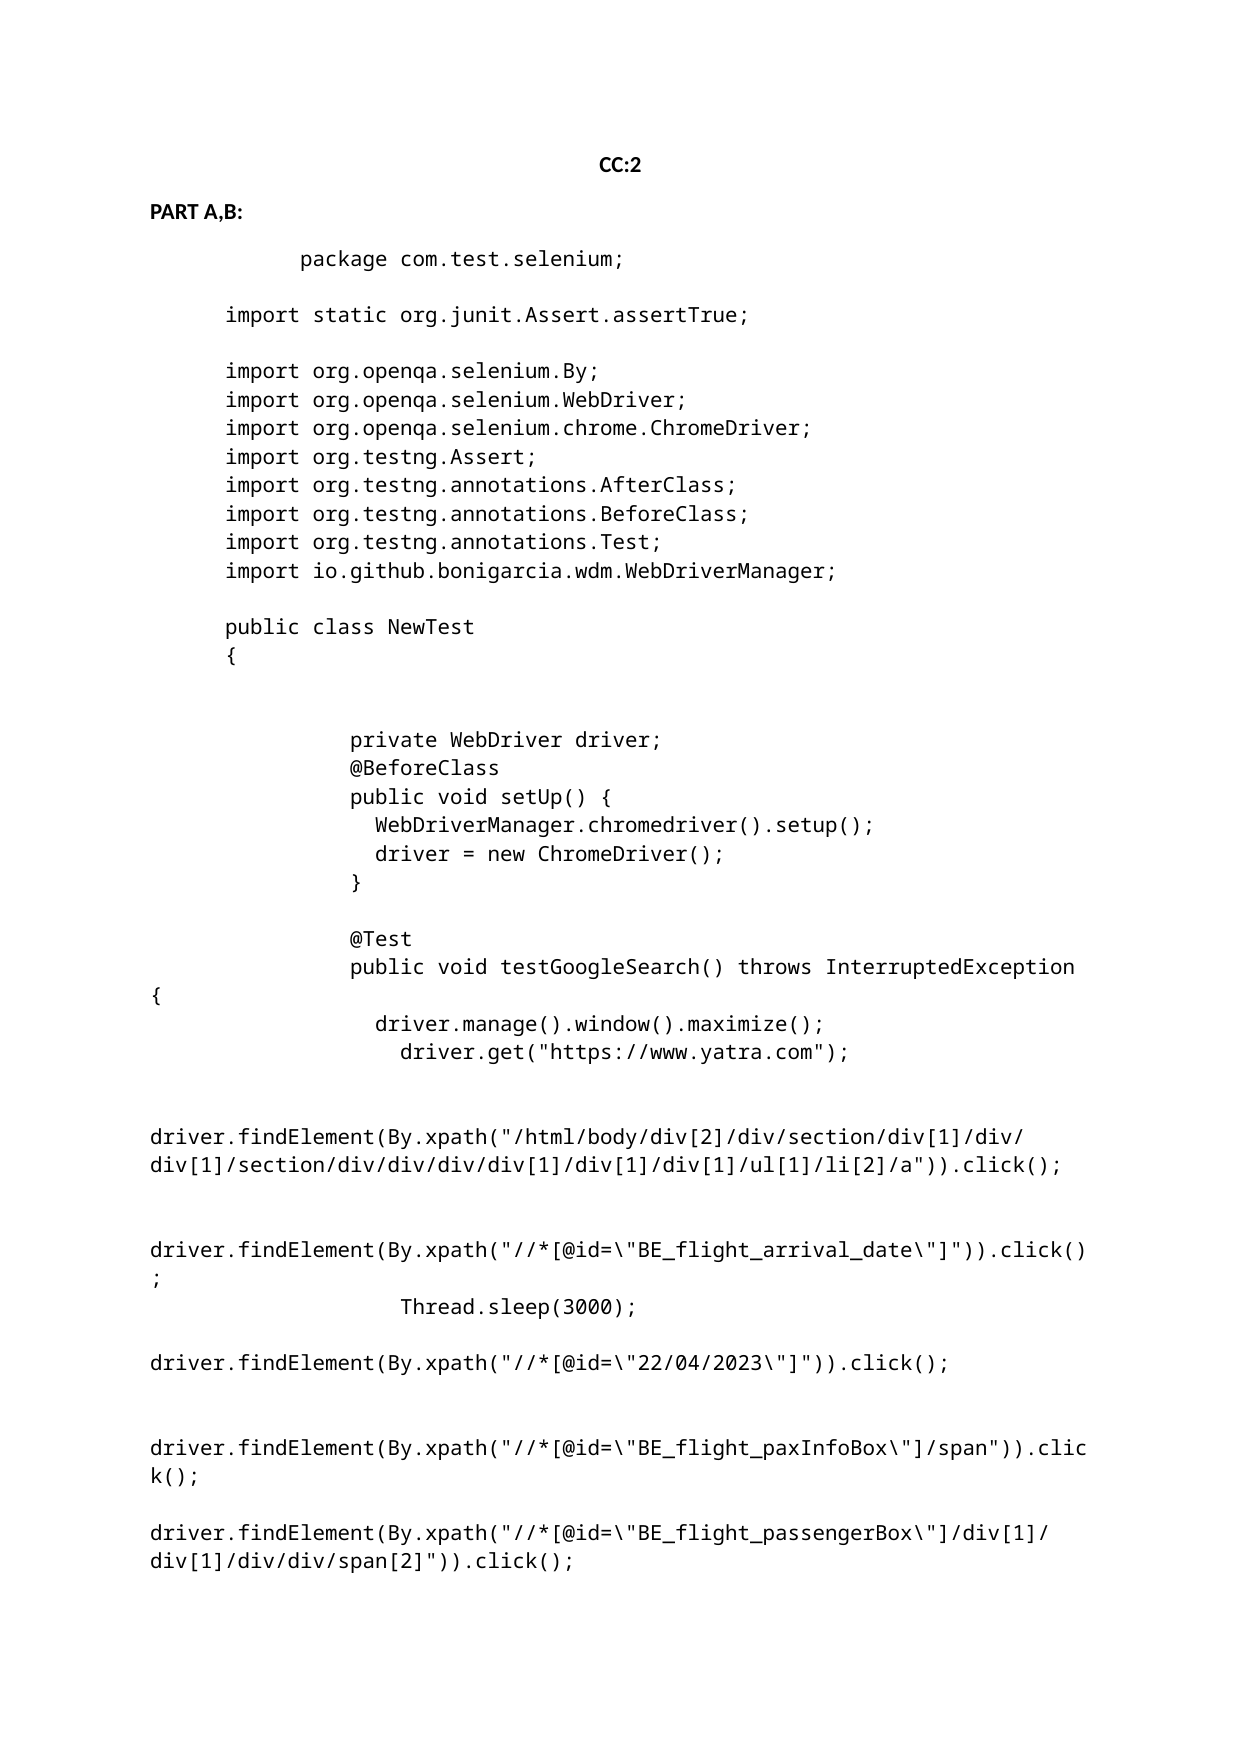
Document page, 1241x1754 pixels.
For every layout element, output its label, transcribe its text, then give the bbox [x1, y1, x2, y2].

text import org.testng.annotations.AfterClass; [150, 470, 1090, 499]
text driver.get("https://www.yatra.com"); [150, 1037, 1090, 1066]
text import io.github.bonigarcia.wdm.WebDriverManager; [150, 556, 1090, 584]
text import org.testng.Assert; [150, 442, 1090, 470]
text Thread.sleep(3000); [150, 1292, 1090, 1320]
text { [150, 641, 1090, 669]
text import org.openqa.selenium.By; [150, 357, 1090, 385]
text CC:2 [150, 150, 1090, 178]
text driver.manage().window().maximize(); [150, 1009, 1090, 1037]
text package com.test.selenium; [150, 244, 1090, 272]
text import static org.junit.Assert.assertTrue; [150, 300, 1090, 329]
text public void setUp() { [150, 782, 1090, 810]
text WebDriverManager.chromedriver().setup(); [150, 810, 1090, 839]
text @Test [150, 924, 1090, 952]
text import org.openqa.selenium.WebDriver; [150, 385, 1090, 413]
text import org.testng.annotations.Test; [150, 527, 1090, 556]
text import org.openqa.selenium.chrome.ChromeDriver; [150, 413, 1090, 442]
text driver.findElement(By.xpath("//*[@id=\"BE_flight_passengerBox\"]/div[1]/div[1]/div/div/span[2]")).click(); [150, 1489, 1090, 1574]
text driver.findElement(By.xpath("//*[@id=\"BE_flight_paxInfoBox\"]/span")).click(); [150, 1405, 1090, 1489]
text @BeforeClass [150, 753, 1090, 782]
text } [150, 867, 1090, 896]
text public void testGoogleSearch() throws InterruptedException { [150, 952, 1090, 1009]
text driver.findElement(By.xpath("/html/body/div[2]/div/section/div[1]/div/div[1]/section/div/div/div/div[1]/div[1]/div[1]/ul[1]/li[2]/a")).click(); [150, 1094, 1090, 1179]
text driver = new ChromeDriver(); [150, 839, 1090, 867]
text public class NewTest [150, 612, 1090, 641]
text import org.testng.annotations.BeforeClass; [150, 499, 1090, 527]
text driver.findElement(By.xpath("//*[@id=\"BE_flight_arrival_date\"]")).click(); [150, 1207, 1090, 1292]
text private WebDriver driver; [150, 725, 1090, 753]
text driver.findElement(By.xpath("//*[@id=\"22/04/2023\"]")).click(); [150, 1320, 1090, 1377]
text PART A,B: [150, 197, 1090, 225]
